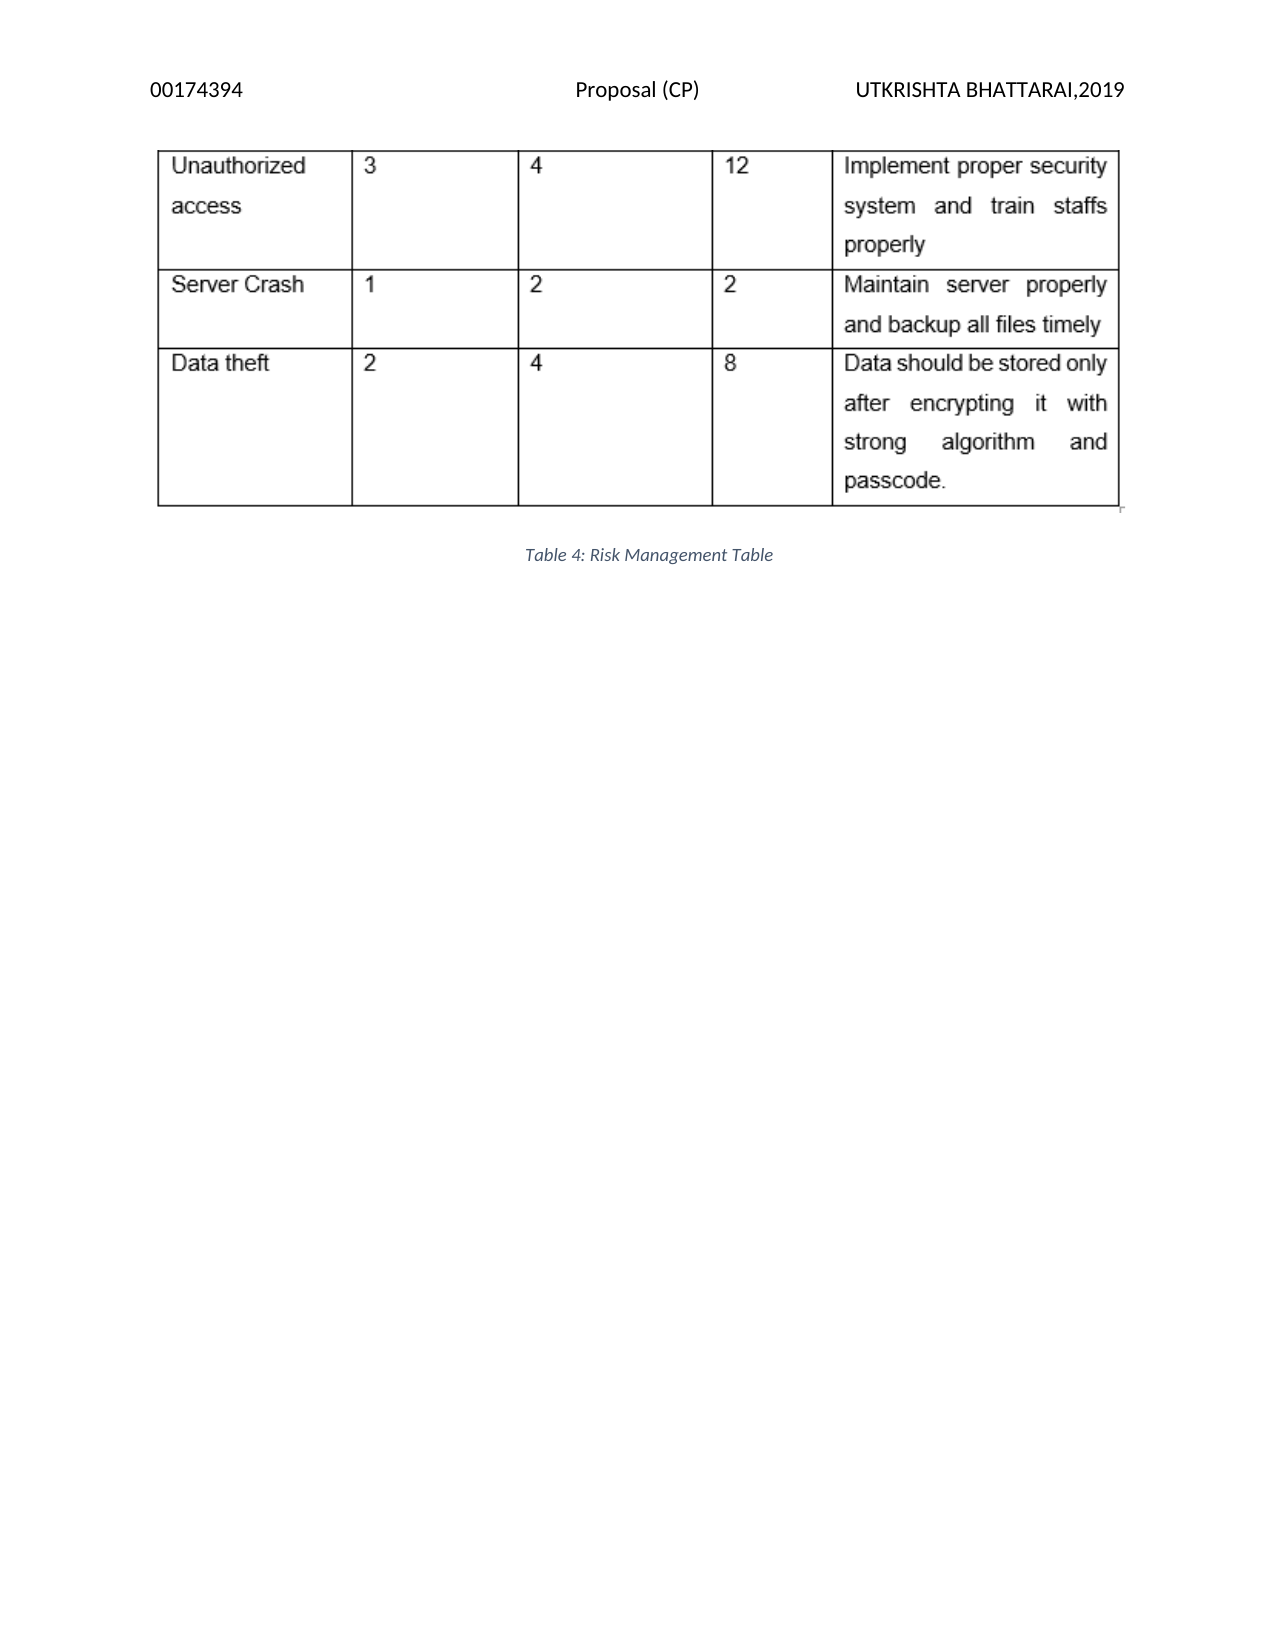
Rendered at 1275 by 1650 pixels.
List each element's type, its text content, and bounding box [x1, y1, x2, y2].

picture [150, 150, 1125, 513]
text Table 4: Risk Management Table [450, 543, 1125, 566]
